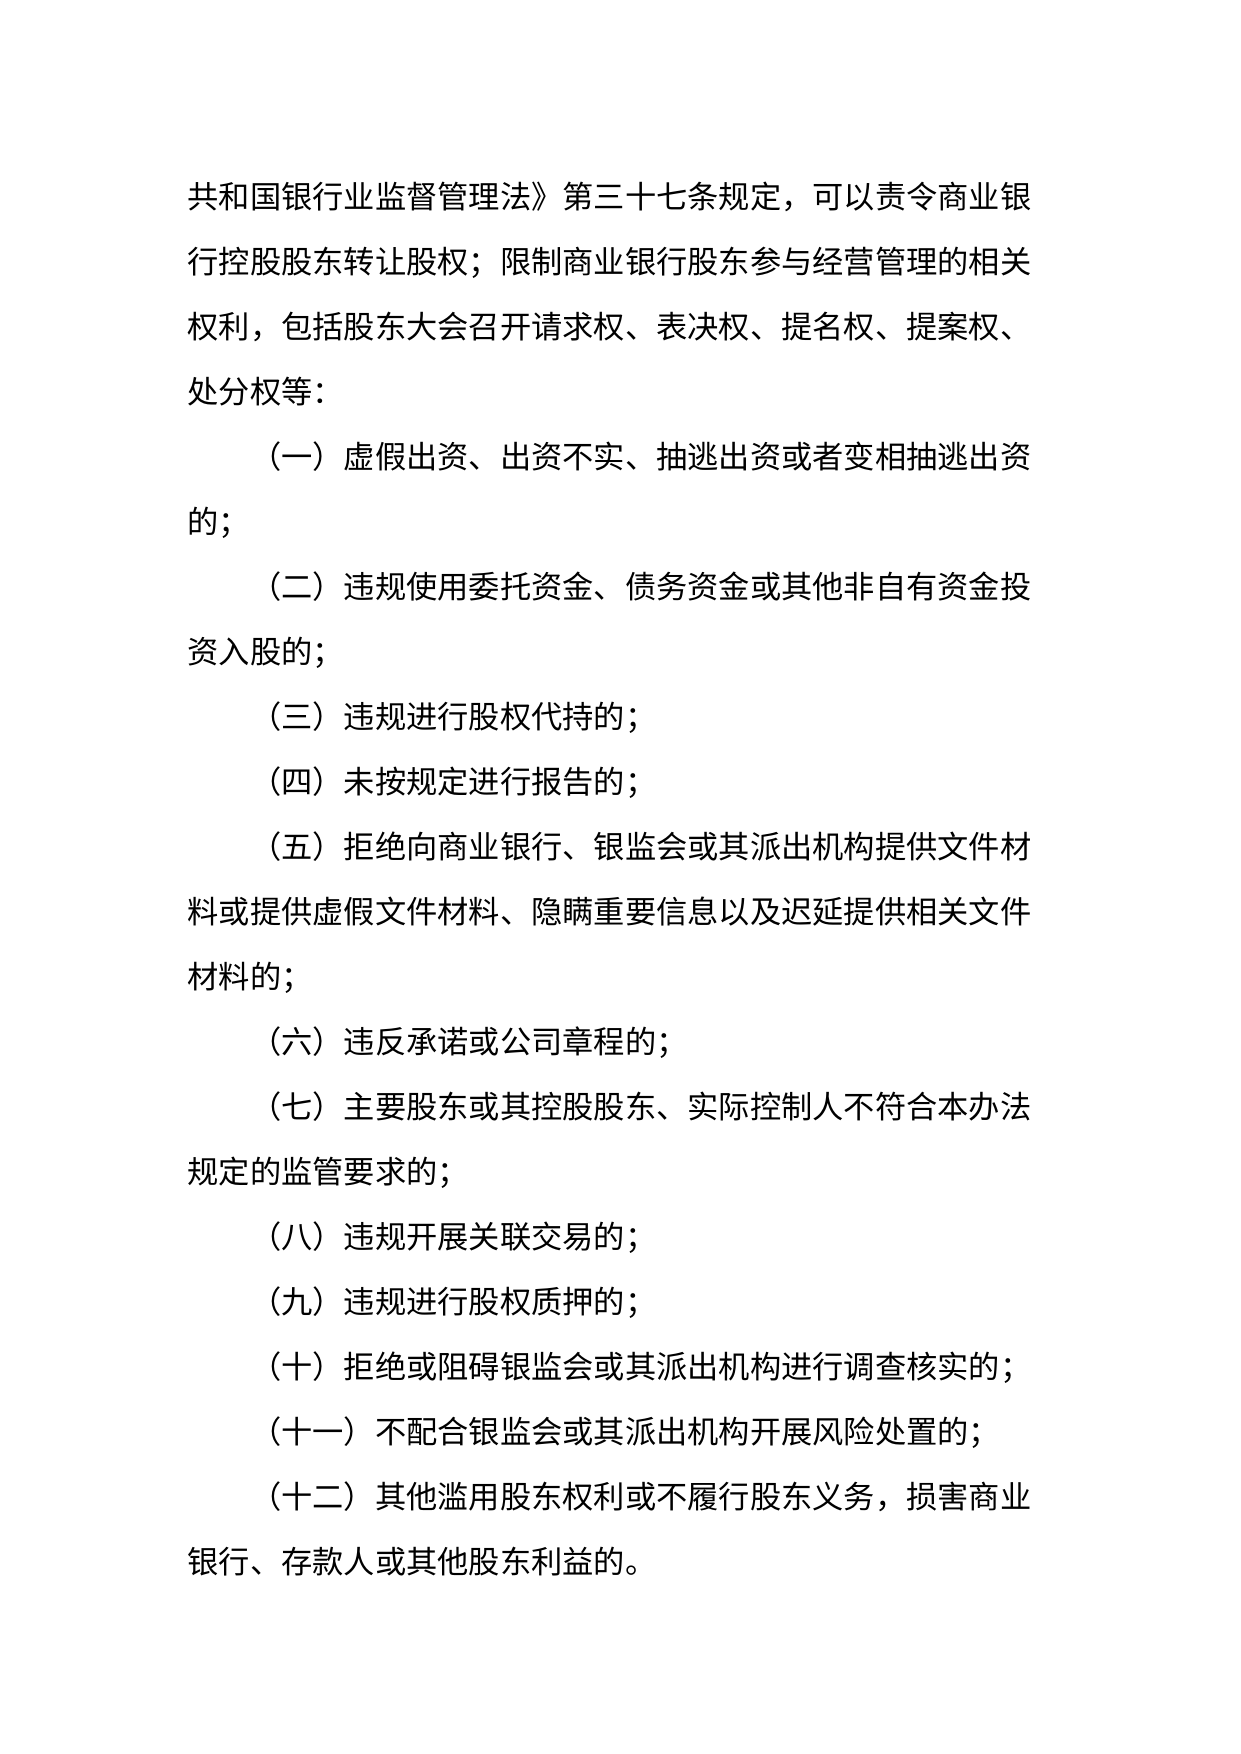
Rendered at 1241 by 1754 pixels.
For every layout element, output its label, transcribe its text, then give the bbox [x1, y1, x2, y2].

text （二）违规使用委托资金、债务资金或其他非自有资金投资入股的； [187, 552, 1053, 682]
text （八）违规开展关联交易的； [187, 1202, 1053, 1267]
text （五）拒绝向商业银行、银监会或其派出机构提供文件材料或提供虚假文件材料、隐瞒重要信息以及迟延提供相关文件材料的； [187, 812, 1053, 1007]
text （六）违反承诺或公司章程的； [187, 1007, 1053, 1072]
text （十）拒绝或阻碍银监会或其派出机构进行调查核实的； [187, 1332, 1053, 1397]
text （四）未按规定进行报告的； [187, 747, 1053, 812]
text （三）违规进行股权代持的； [187, 682, 1053, 747]
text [187, 162, 1053, 422]
text （一）虚假出资、出资不实、抽逃出资或者变相抽逃出资的； [187, 422, 1053, 552]
text （七）主要股东或其控股股东、实际控制人不符合本办法规定的监管要求的； [187, 1072, 1053, 1202]
text （十二）其他滥用股东权利或不履行股东义务，损害商业银行、存款人或其他股东利益的。 [187, 1462, 1053, 1592]
text （十一）不配合银监会或其派出机构开展风险处置的； [187, 1397, 1053, 1462]
text （九）违规进行股权质押的； [187, 1267, 1053, 1332]
